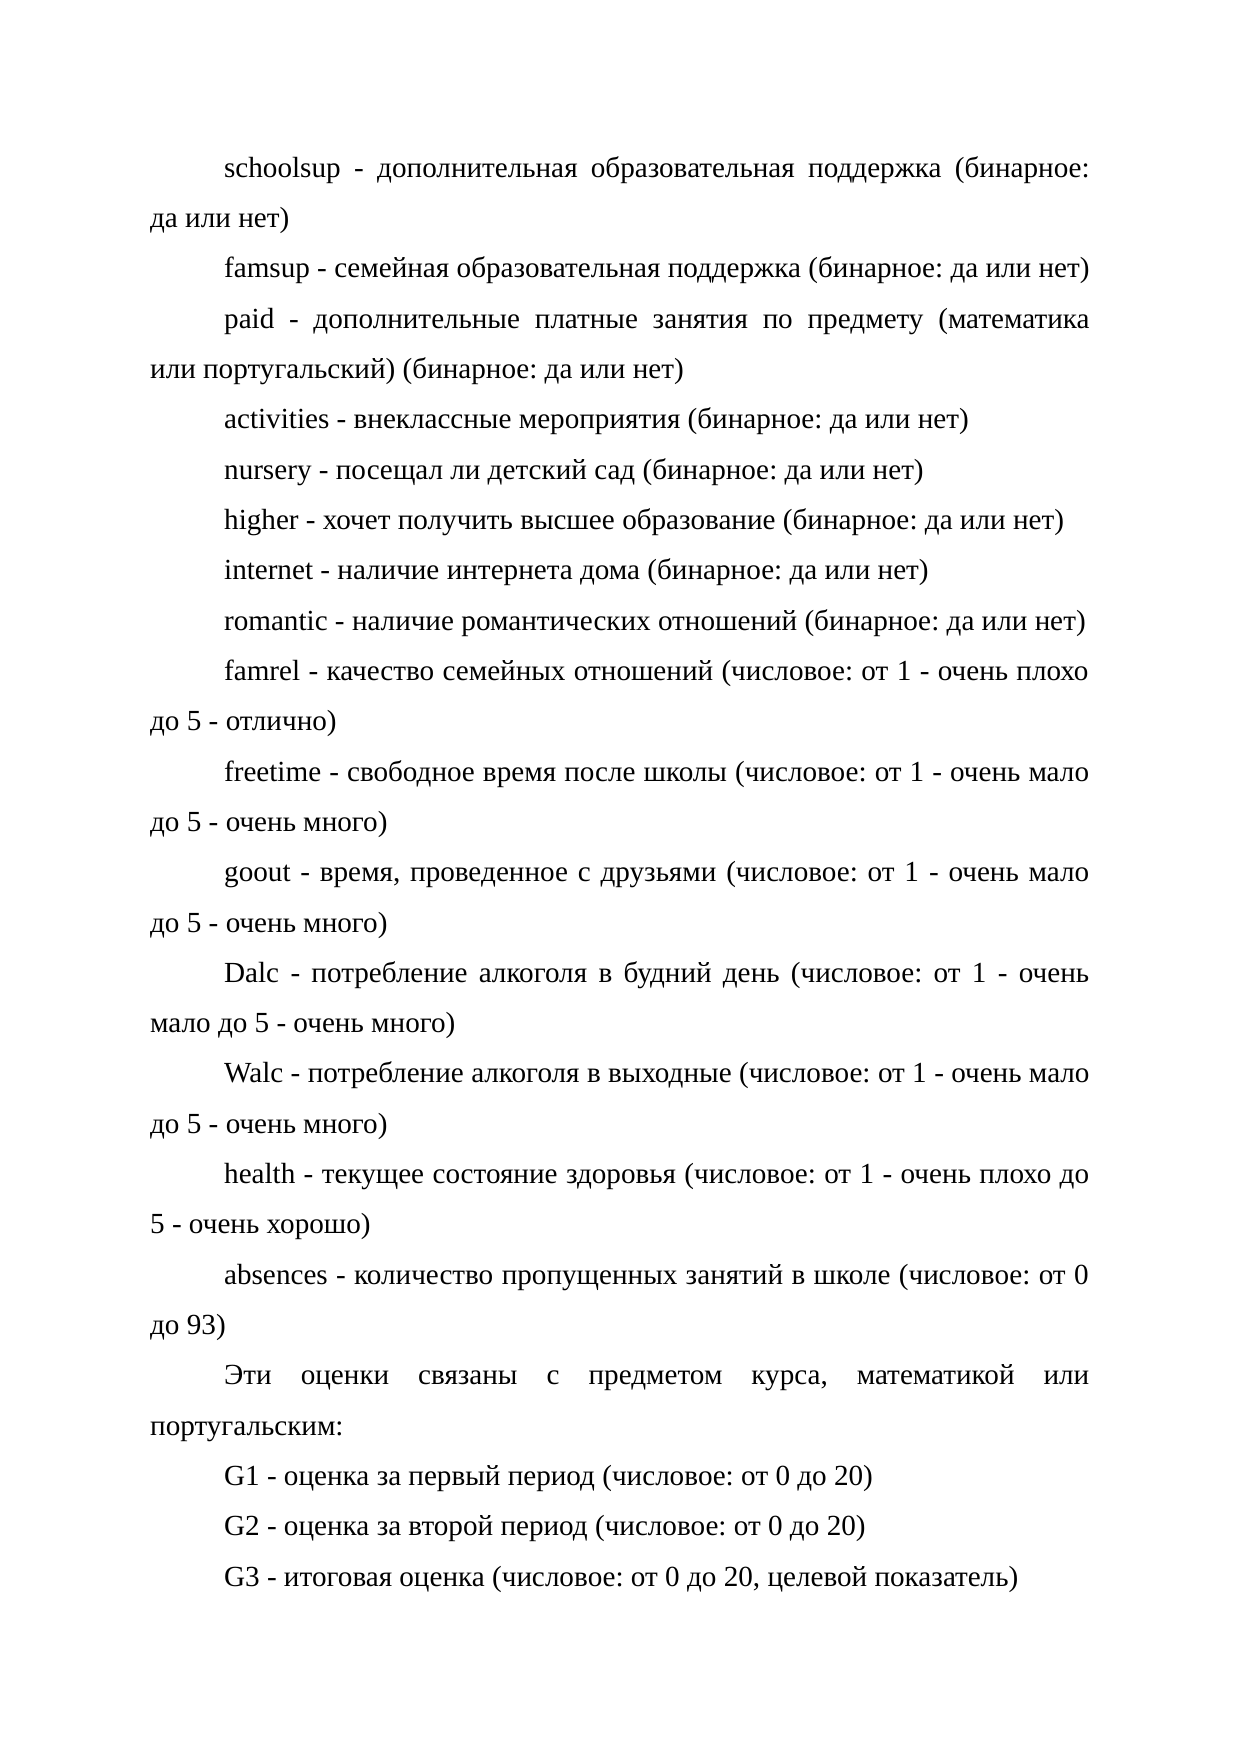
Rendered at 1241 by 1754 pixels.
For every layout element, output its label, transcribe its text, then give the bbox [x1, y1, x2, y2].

text paid - дополнительные платные занятия по предмету (математика или португальский) (бинарное: да или нет) [150, 301, 1090, 385]
text freetime - свободное время после школы (числовое: от 1 - очень мало до 5 - очень много) [150, 754, 1090, 838]
text G2 - оценка за второй период (числовое: от 0 до 20) [150, 1508, 1090, 1542]
text romantic - наличие романтических отношений (бинарное: да или нет) [150, 603, 1090, 636]
text activities - внеклассные мероприятия (бинарное: да или нет) [150, 402, 1090, 435]
text schoolsup - дополнительная образовательная поддержка (бинарное: да или нет) [150, 150, 1090, 234]
text G3 - итоговая оценка (числовое: от 0 до 20, целевой показатель) [150, 1559, 1090, 1592]
text famrel - качество семейных отношений (числовое: от 1 - очень плохо до 5 - отлично) [150, 653, 1090, 737]
text goout - время, проведенное с друзьями (числовое: от 1 - очень мало до 5 - очень много) [150, 854, 1090, 938]
text higher - хочет получить высшее образование (бинарное: да или нет) [150, 502, 1090, 536]
text nursery - посещал ли детский сад (бинарное: да или нет) [150, 452, 1090, 485]
text Dalc - потребление алкоголя в будний день (числовое: от 1 - очень мало до 5 - очень много) [150, 955, 1090, 1039]
text Эти оценки связаны с предметом курса, математикой или португальским: [150, 1357, 1090, 1441]
text absences - количество пропущенных занятий в школе (числовое: от 0 до 93) [150, 1257, 1090, 1341]
text Walc - потребление алкоголя в выходные (числовое: от 1 - очень мало до 5 - очень много) [150, 1056, 1090, 1139]
text famsup - семейная образовательная поддержка (бинарное: да или нет) [150, 251, 1090, 284]
text G1 - оценка за первый период (числовое: от 0 до 20) [150, 1458, 1090, 1492]
text internet - наличие интернета дома (бинарное: да или нет) [150, 552, 1090, 586]
text health - текущее состояние здоровья (числовое: от 1 - очень плохо до 5 - очень хорошо) [150, 1156, 1090, 1240]
